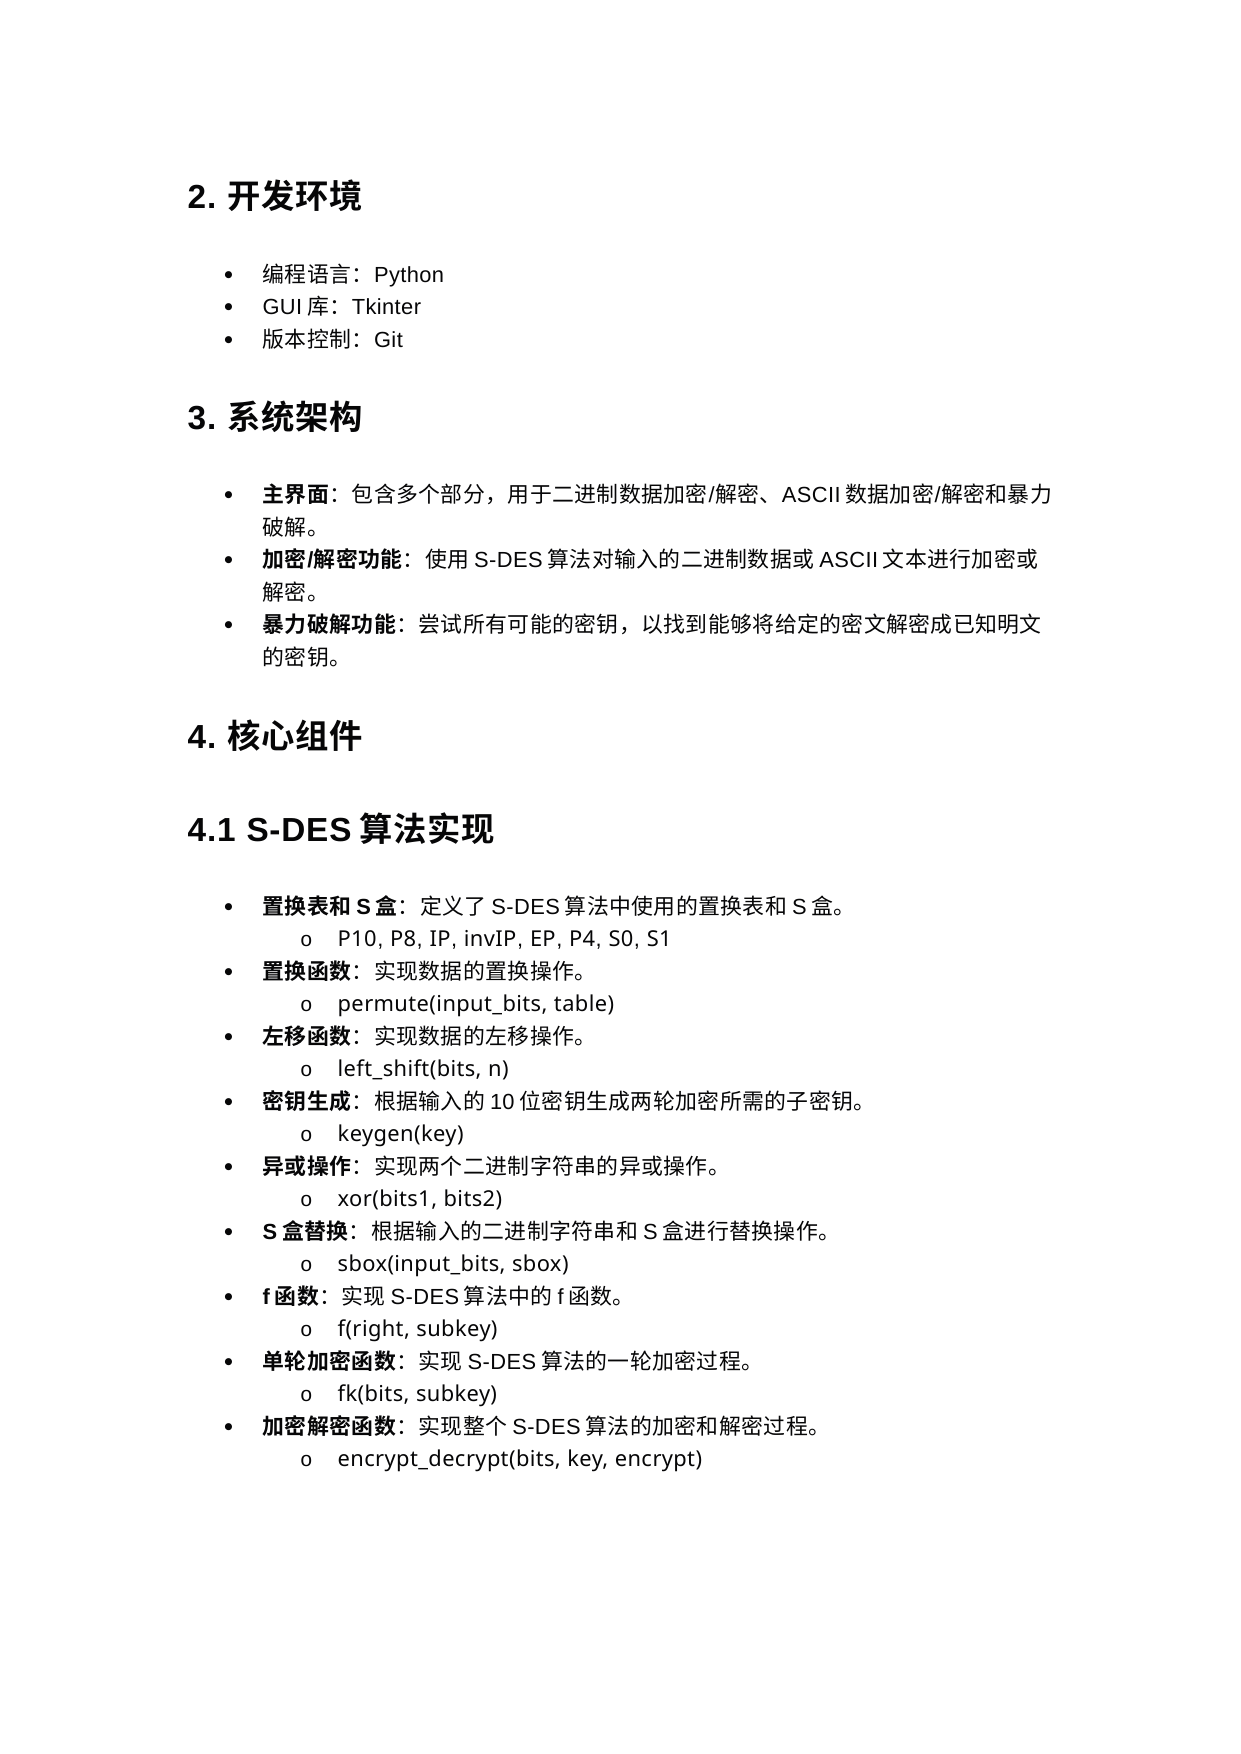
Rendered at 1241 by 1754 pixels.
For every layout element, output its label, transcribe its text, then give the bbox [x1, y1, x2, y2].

list 左移函数：实现数据的左移操作。 [225, 1019, 1053, 1051]
list permute(input_bits, table) [300, 986, 1053, 1019]
list xor(bits1, bits2) [300, 1181, 1053, 1214]
list 置换表和S盒：定义了S-DES算法中使用的置换表和S盒。 [225, 889, 1053, 921]
subtitle 4.1 S-DES算法实现 [187, 795, 1053, 860]
subtitle 3. 系统架构 [187, 383, 1053, 448]
list 编程语言：Python [225, 256, 1053, 289]
list 异或操作：实现两个二进制字符串的异或操作。 [225, 1149, 1053, 1181]
list S盒替换：根据输入的二进制字符串和S盒进行替换操作。 [225, 1214, 1053, 1246]
list 加密/解密功能：使用S-DES算法对输入的二进制数据或ASCII文本进行加密或解密。 [225, 542, 1053, 607]
list GUI库：Tkinter [225, 289, 1053, 321]
subtitle 4. 核心组件 [187, 701, 1053, 766]
list 主界面：包含多个部分，用于二进制数据加密/解密、ASCII数据加密/解密和暴力破解。 [225, 477, 1053, 542]
list keygen(key) [300, 1116, 1053, 1149]
list sbox(input_bits, sbox) [300, 1246, 1053, 1279]
list f(right, subkey) [300, 1311, 1053, 1344]
list P10, P8, IP, invIP, EP, P4, S0, S1 [300, 921, 1053, 954]
list f函数：实现S-DES算法中的f函数。 [225, 1279, 1053, 1311]
list 单轮加密函数：实现S-DES算法的一轮加密过程。 [225, 1344, 1053, 1376]
list fk(bits, subkey) [300, 1376, 1053, 1409]
list encrypt_decrypt(bits, key, encrypt) [300, 1441, 1053, 1474]
list 暴力破解功能：尝试所有可能的密钥，以找到能够将给定的密文解密成已知明文的密钥。 [225, 607, 1053, 672]
list 加密解密函数：实现整个S-DES算法的加密和解密过程。 [225, 1409, 1053, 1441]
subtitle 2. 开发环境 [187, 162, 1053, 227]
list left_shift(bits, n) [300, 1051, 1053, 1084]
list 置换函数：实现数据的置换操作。 [225, 954, 1053, 986]
list 密钥生成：根据输入的10位密钥生成两轮加密所需的子密钥。 [225, 1084, 1053, 1116]
list 版本控制：Git [225, 321, 1053, 354]
